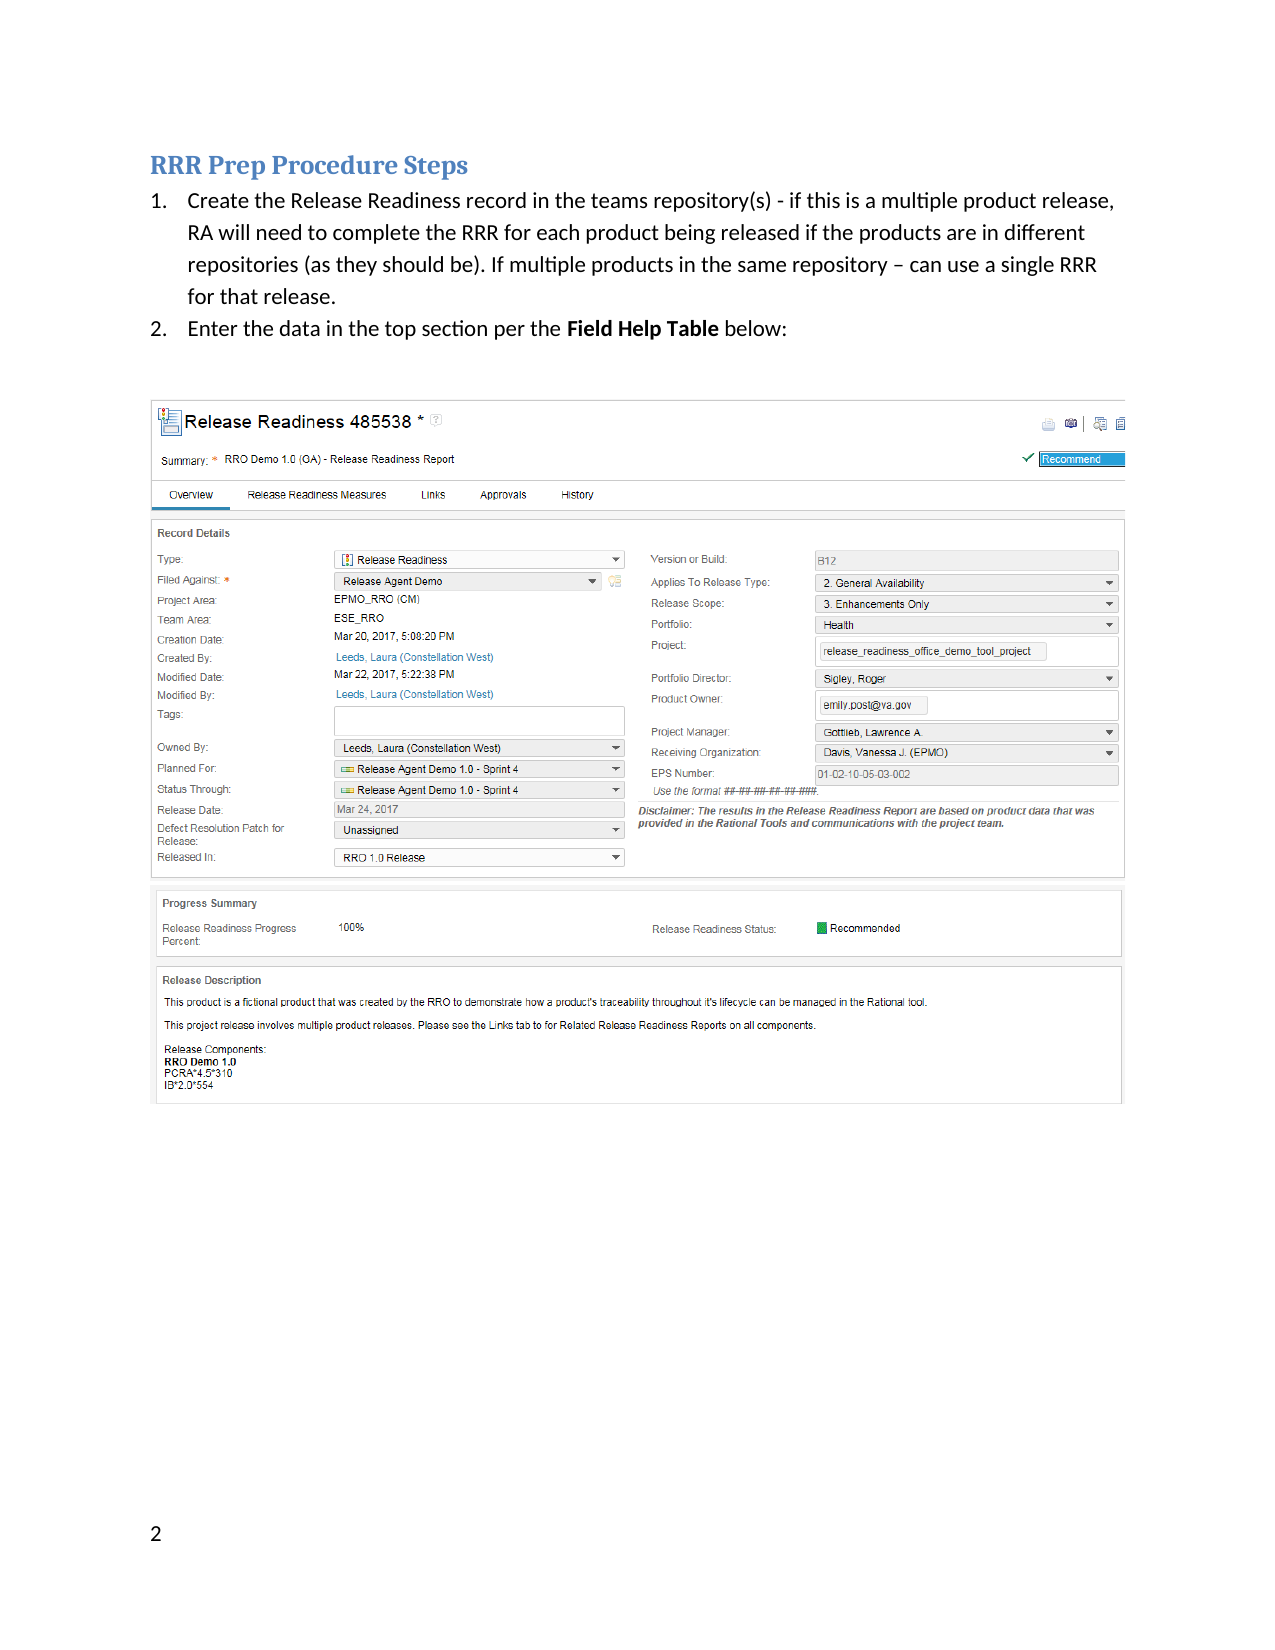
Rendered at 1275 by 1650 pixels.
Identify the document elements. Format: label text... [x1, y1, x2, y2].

picture [150, 399, 1125, 881]
picture [150, 885, 1125, 1104]
subtitle RRR Prep Procedure Steps [150, 150, 1125, 181]
list Enter the data in the top section per the Field Help Table below: [150, 314, 1125, 342]
list Create the Release Readiness record in the teams repository(s) - if this is a multiple product release, RA will need to complete the RRR for each product being released if the products are in different repositories (as they should be). If multiple products in the same repository – can use a single RRR for that release. [150, 186, 1125, 310]
